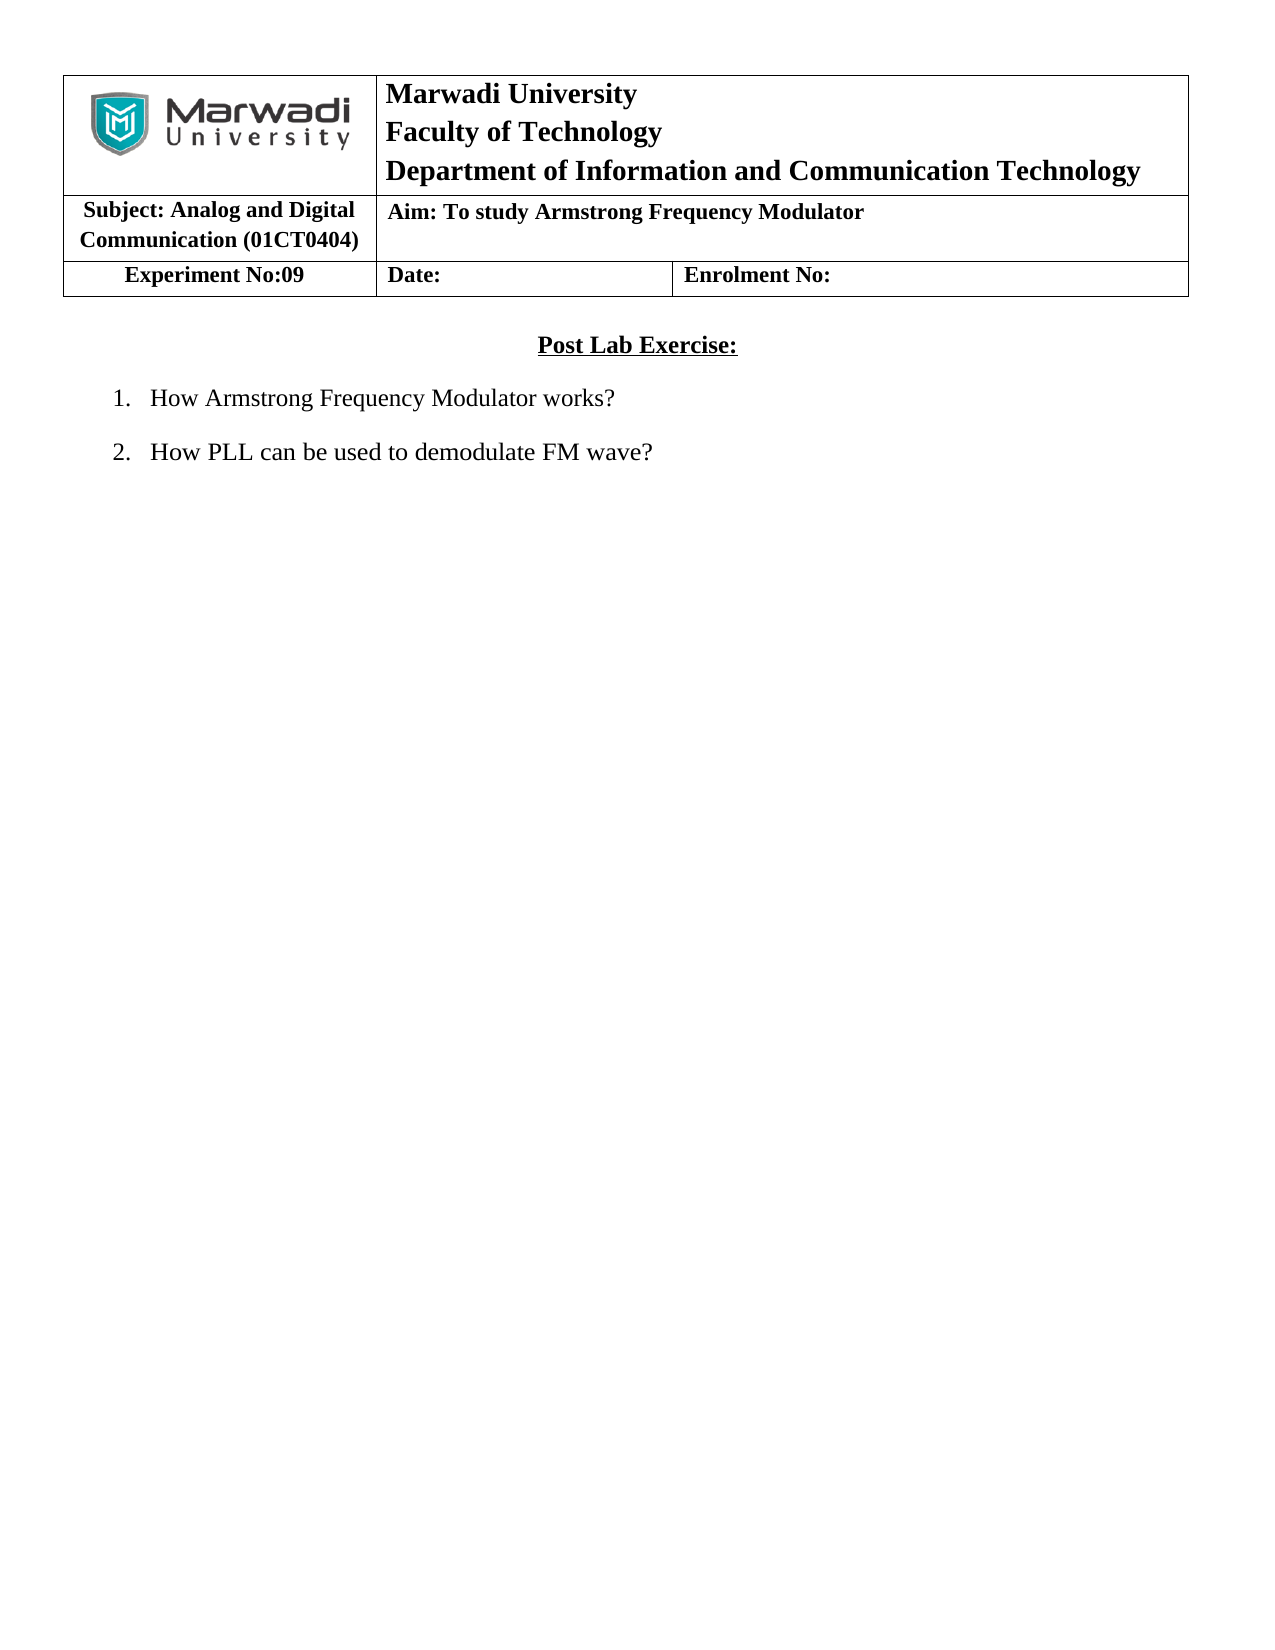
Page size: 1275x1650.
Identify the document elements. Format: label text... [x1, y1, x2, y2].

picture [75, 76, 365, 172]
list How Armstrong Frequency Modulator works? [112, 383, 1200, 412]
subtitle How PLL can be used to demodulate FM wave? [112, 437, 1200, 466]
text Post Lab Exercise: [75, 330, 1200, 358]
